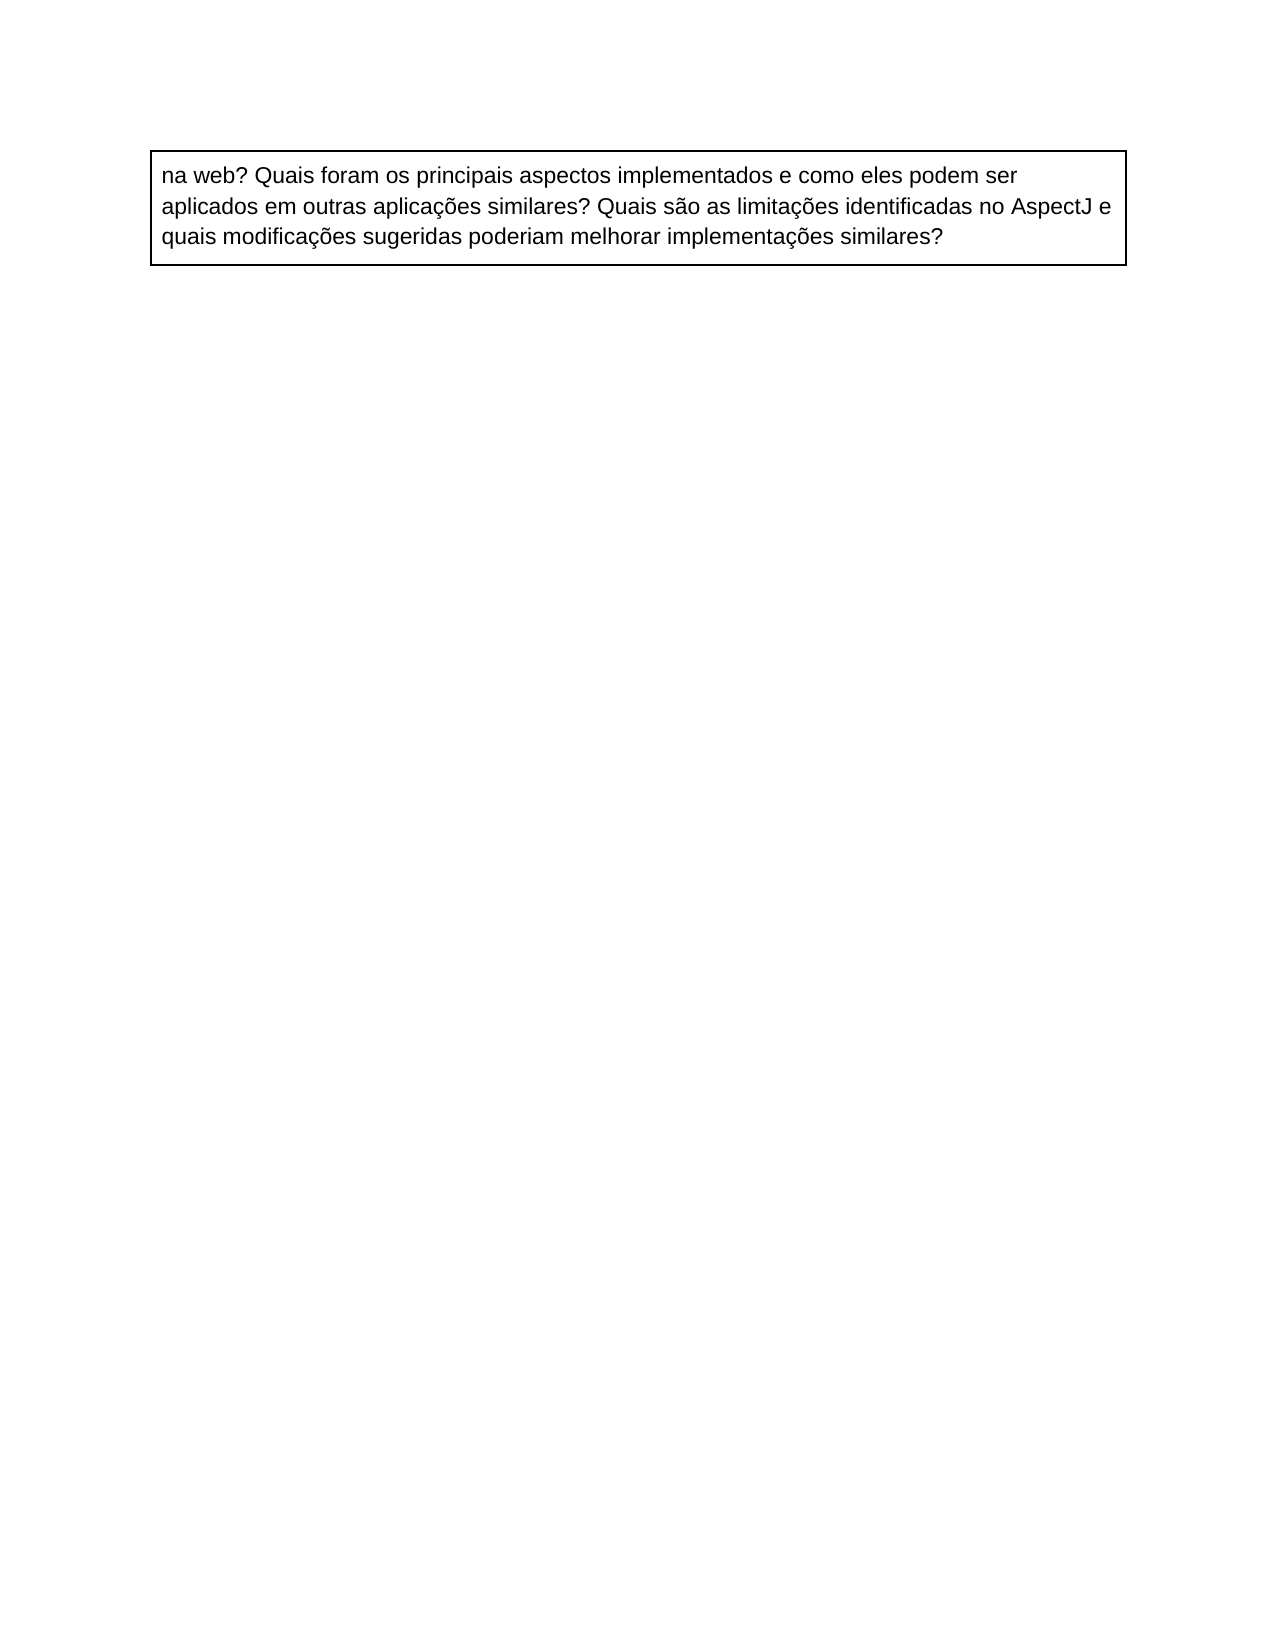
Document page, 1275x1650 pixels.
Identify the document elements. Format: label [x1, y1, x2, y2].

table_cell [152, 152, 1125, 263]
